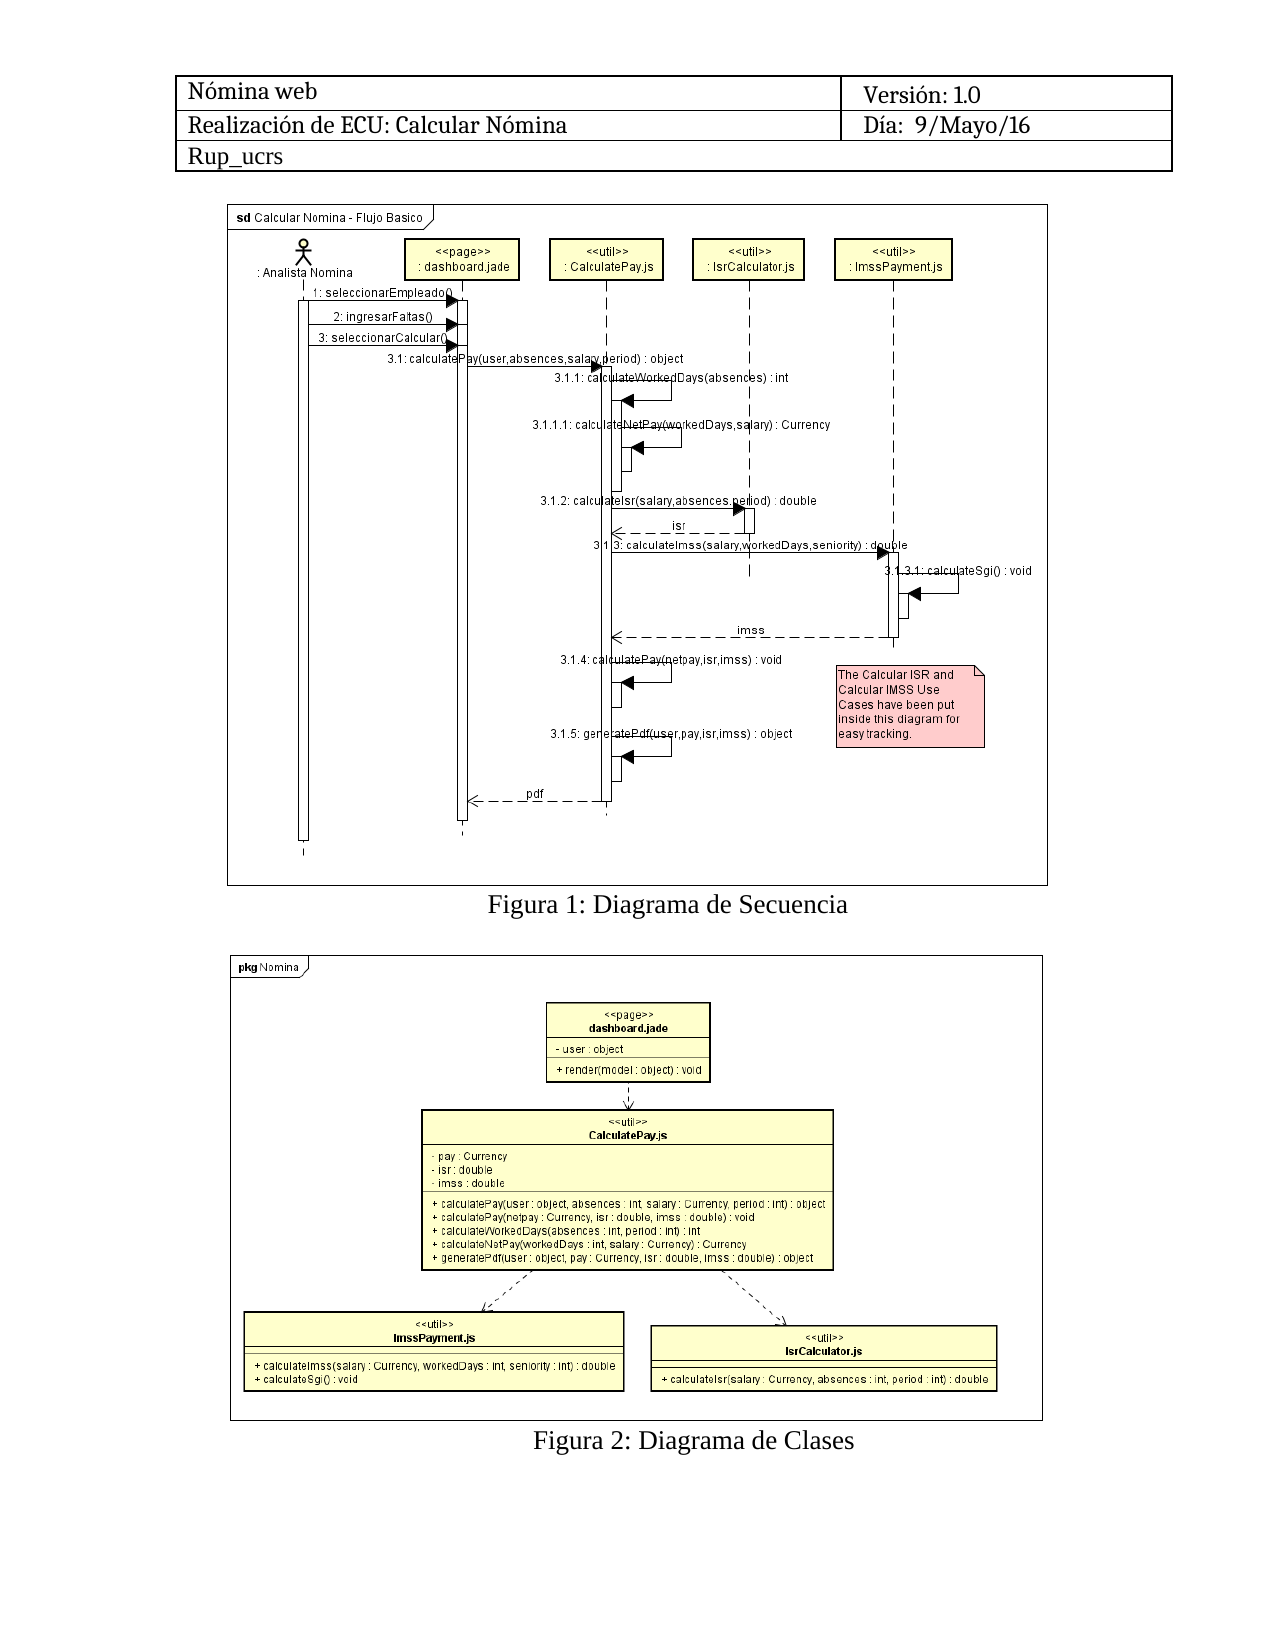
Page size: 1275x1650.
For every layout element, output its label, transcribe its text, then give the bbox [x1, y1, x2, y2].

picture [226, 950, 1049, 1425]
picture [224, 200, 1051, 889]
list Figura 1: Diagrama de Secuencia [450, 888, 1087, 919]
list Figura 2: Diagrama de Clases [300, 1424, 1087, 1455]
